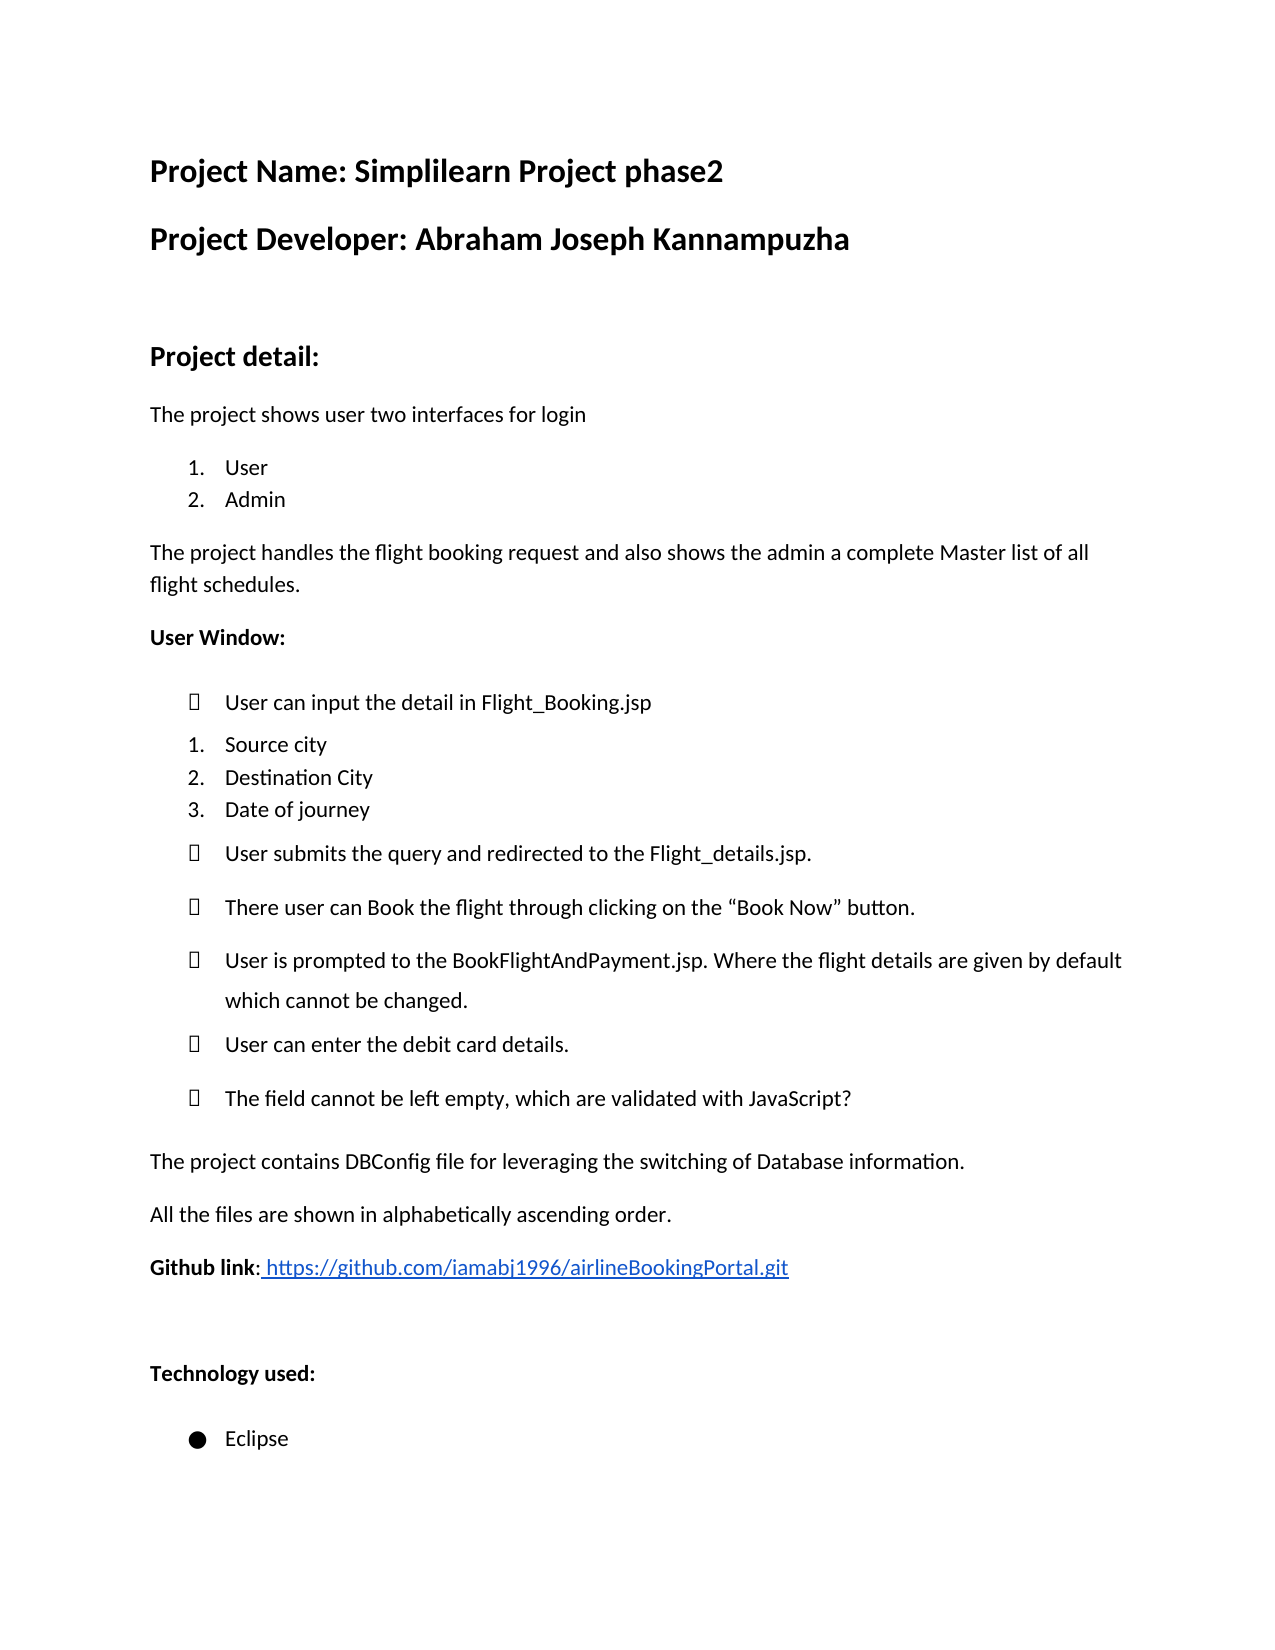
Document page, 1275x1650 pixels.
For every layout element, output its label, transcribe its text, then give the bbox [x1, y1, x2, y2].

text The project handles the flight booking request and also shows the admin a complete Master list of all flight schedules. [150, 538, 1125, 598]
list User can input the detail in Flight_Booking.jsp [187, 676, 1125, 723]
text The project contains DBConfig file for leveraging the switching of Database information. [150, 1147, 1125, 1175]
list Date of journey [187, 795, 1125, 823]
list User can enter the debit card details. [187, 1018, 1125, 1065]
text The project shows user two interfaces for login [150, 400, 1125, 428]
text User Window: [150, 623, 1125, 651]
text Github link: https://github.com/iamabj1996/airlineBookingPortal.git [150, 1253, 1125, 1281]
list User is prompted to the BookFlightAndPayment.jsp. Where the flight details are given by default which cannot be changed. [187, 935, 1125, 1014]
list User submits the query and redirected to the Flight_details.jsp. [187, 827, 1125, 874]
text Project Name: Simplilearn Project phase2 [150, 150, 1125, 191]
list There user can Book the flight through clicking on the “Book Now” button. [187, 881, 1125, 928]
text All the files are shown in alphabetically ascending order. [150, 1200, 1125, 1228]
text Project Developer: Abraham Joseph Kannampuzha [150, 218, 1125, 258]
text Project detail: [150, 338, 1125, 374]
list Admin [187, 485, 1125, 513]
list Eclipse [187, 1412, 1125, 1459]
list Source city [187, 730, 1125, 758]
list The field cannot be left empty, which are validated with JavaScript? [187, 1072, 1125, 1119]
list Destination City [187, 763, 1125, 791]
text Technology used: [150, 1359, 1125, 1387]
list User [187, 453, 1125, 481]
